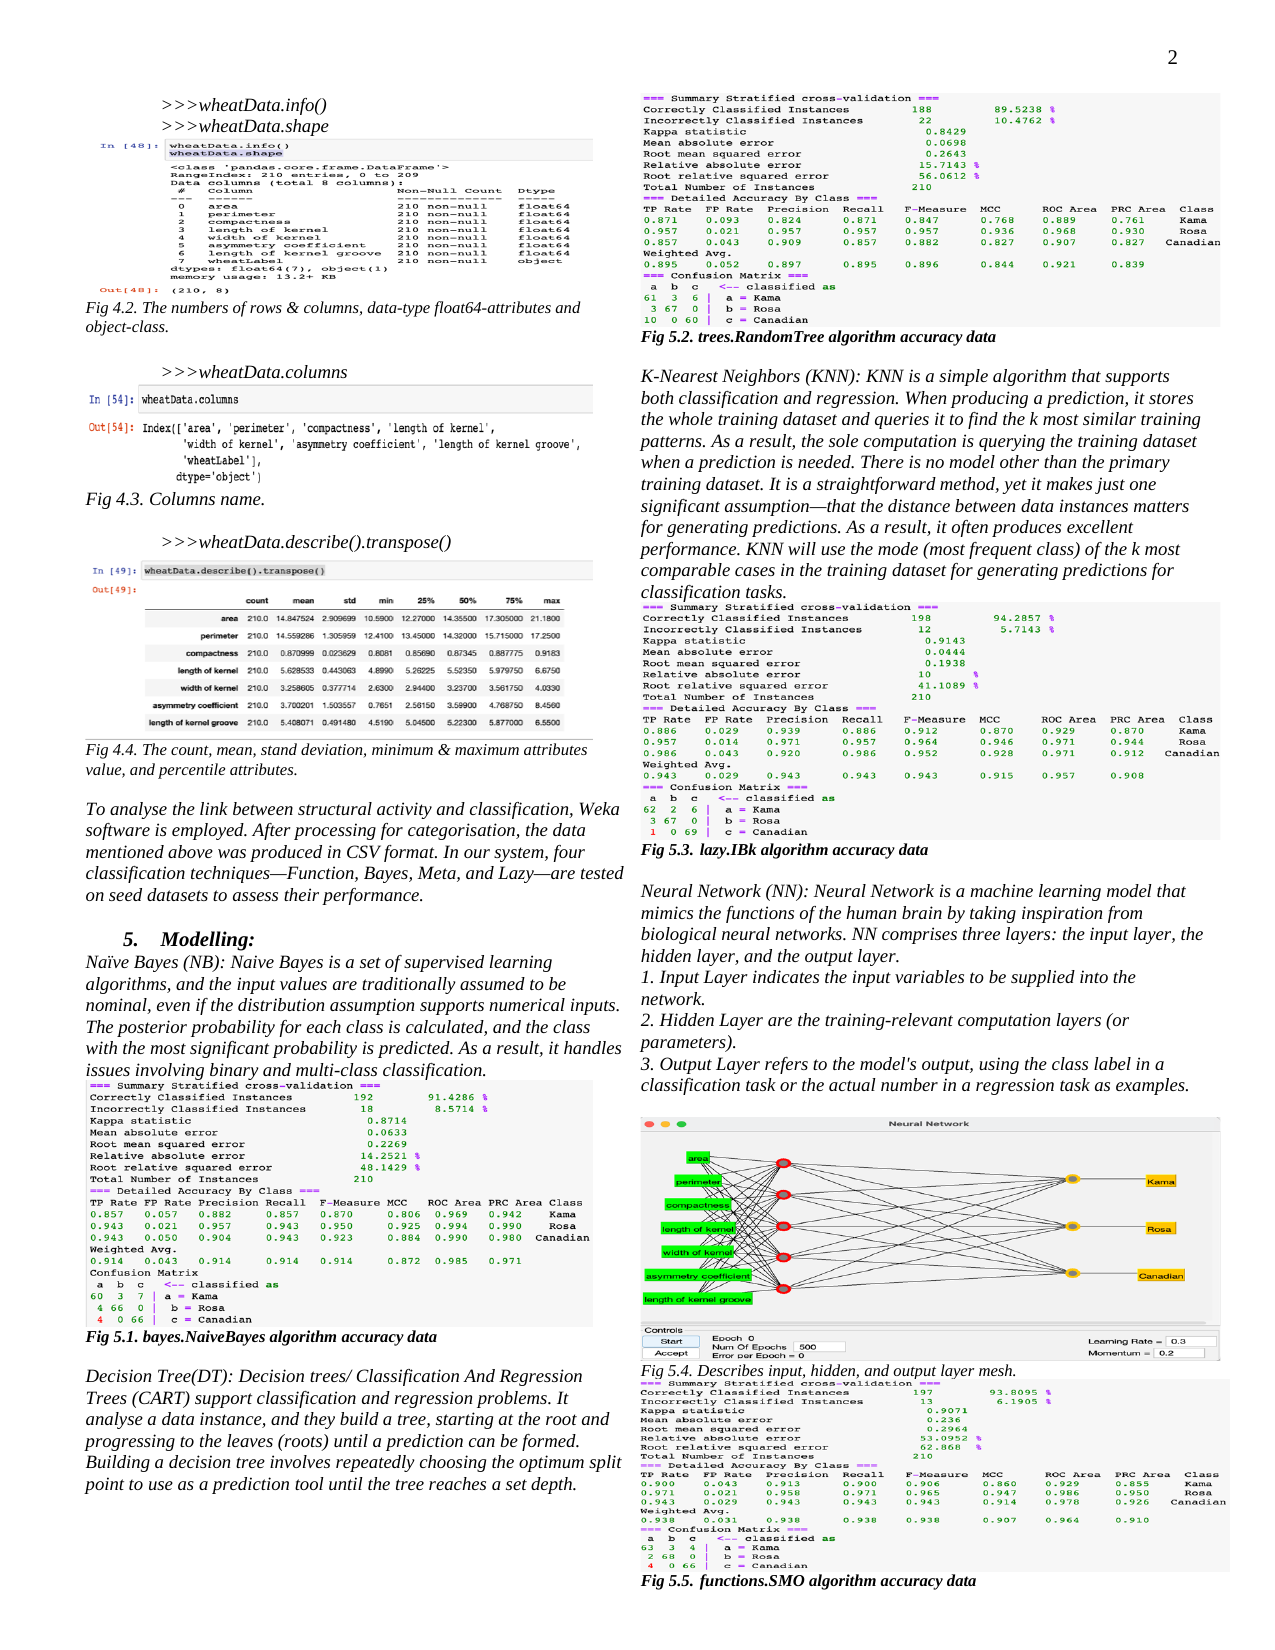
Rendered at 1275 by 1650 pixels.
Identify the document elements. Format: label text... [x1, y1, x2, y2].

text To analyse the link between structural activity and classification, Weka software is employed. After processing for categorisation, the data mentioned above was produced in CSV format. In our system, four classification techniques—Function, Bayes, Meta, and Lazy—are tested on seed datasets to assess their performance. [85, 798, 627, 905]
text Fig 5.1. bayes.NaiveBayes algorithm accuracy data [85, 1327, 627, 1346]
text Fig 4.2. The numbers of rows & columns, data-type float64-attributes and object-class. [85, 297, 627, 336]
text 3. Output Layer refers to the model's output, using the class label in a [641, 1052, 1206, 1074]
text >>>wheatData.describe().transpose() [85, 531, 627, 553]
text >>>wheatData.columns [85, 361, 627, 382]
picture [85, 382, 593, 488]
text 1. Input Layer indicates the input variables to be supplied into the network. [641, 966, 1206, 1009]
text Fig 5.4. Describes input, hidden, and output layer mesh. [641, 1361, 1206, 1379]
picture [640, 1117, 1221, 1361]
text 2. Hidden Layer are the training-relevant computation layers (or parameters). [641, 1009, 1206, 1052]
text Decision Tree(DT): Decision trees/ Classification And Regression Trees (CART) support classification and regression problems. It analyse a data instance, and they build a tree, starting at the root and progressing to the leaves (roots) until a prediction can be formed. Building a decision tree involves repeatedly choosing the optimum split point to use as a prediction tool until the tree reaches a set depth. [85, 1365, 627, 1494]
picture [640, 93, 1221, 327]
text Neural Network (NN): Neural Network is a machine learning model that mimics the functions of the human brain by taking inspiration from biological neural networks. NN comprises three layers: the input layer, the hidden layer, and the output layer. [641, 880, 1206, 966]
picture [85, 1080, 593, 1327]
picture [85, 136, 593, 298]
text >>>wheatData.info() [85, 94, 627, 115]
text Fig 5.3. lazy.IBk algorithm accuracy data [641, 840, 1206, 858]
text classification task or the actual number in a regression task as examples. [641, 1074, 1206, 1096]
picture [640, 602, 1221, 840]
picture [640, 1379, 1230, 1572]
text Fig 5.2. trees.RandomTree algorithm accuracy data [641, 327, 1206, 346]
text Fig 5.5. functions.SMO algorithm accuracy data [641, 1572, 1206, 1590]
text Fig 4.3. Columns name. [85, 488, 627, 509]
text >>>wheatData.shape [85, 115, 627, 137]
text Naïve Bayes (NB): Naive Bayes is a set of supervised learning algorithms, and the input values are traditionally assumed to be nominal, even if the distribution assumption supports numerical inputs. The posterior probability for each class is calculated, and the class with the most significant probability is predicted. As a result, it handles issues involving binary and multi-class classification. [85, 951, 627, 1080]
picture [85, 552, 593, 741]
text Fig 4.4. The count, mean, stand deviation, minimum & maximum attributes value, and percentile attributes. [85, 740, 627, 778]
text K-Nearest Neighbors (KNN): KNN is a simple algorithm that supports both classification and regression. When producing a prediction, it stores the whole training dataset and queries it to find the k most similar training patterns. As a result, the sole computation is querying the training dataset when a prediction is needed. There is no model other than the primary training dataset. It is a straightforward method, yet it makes just one significant assumption—that the distance between data instances matters for generating predictions. As a result, it often produces excellent performance. KNN will use the mode (most frequent class) of the k most comparable cases in the training dataset for generating predictions for classification tasks. [641, 365, 1206, 602]
list Modelling: [123, 927, 627, 951]
